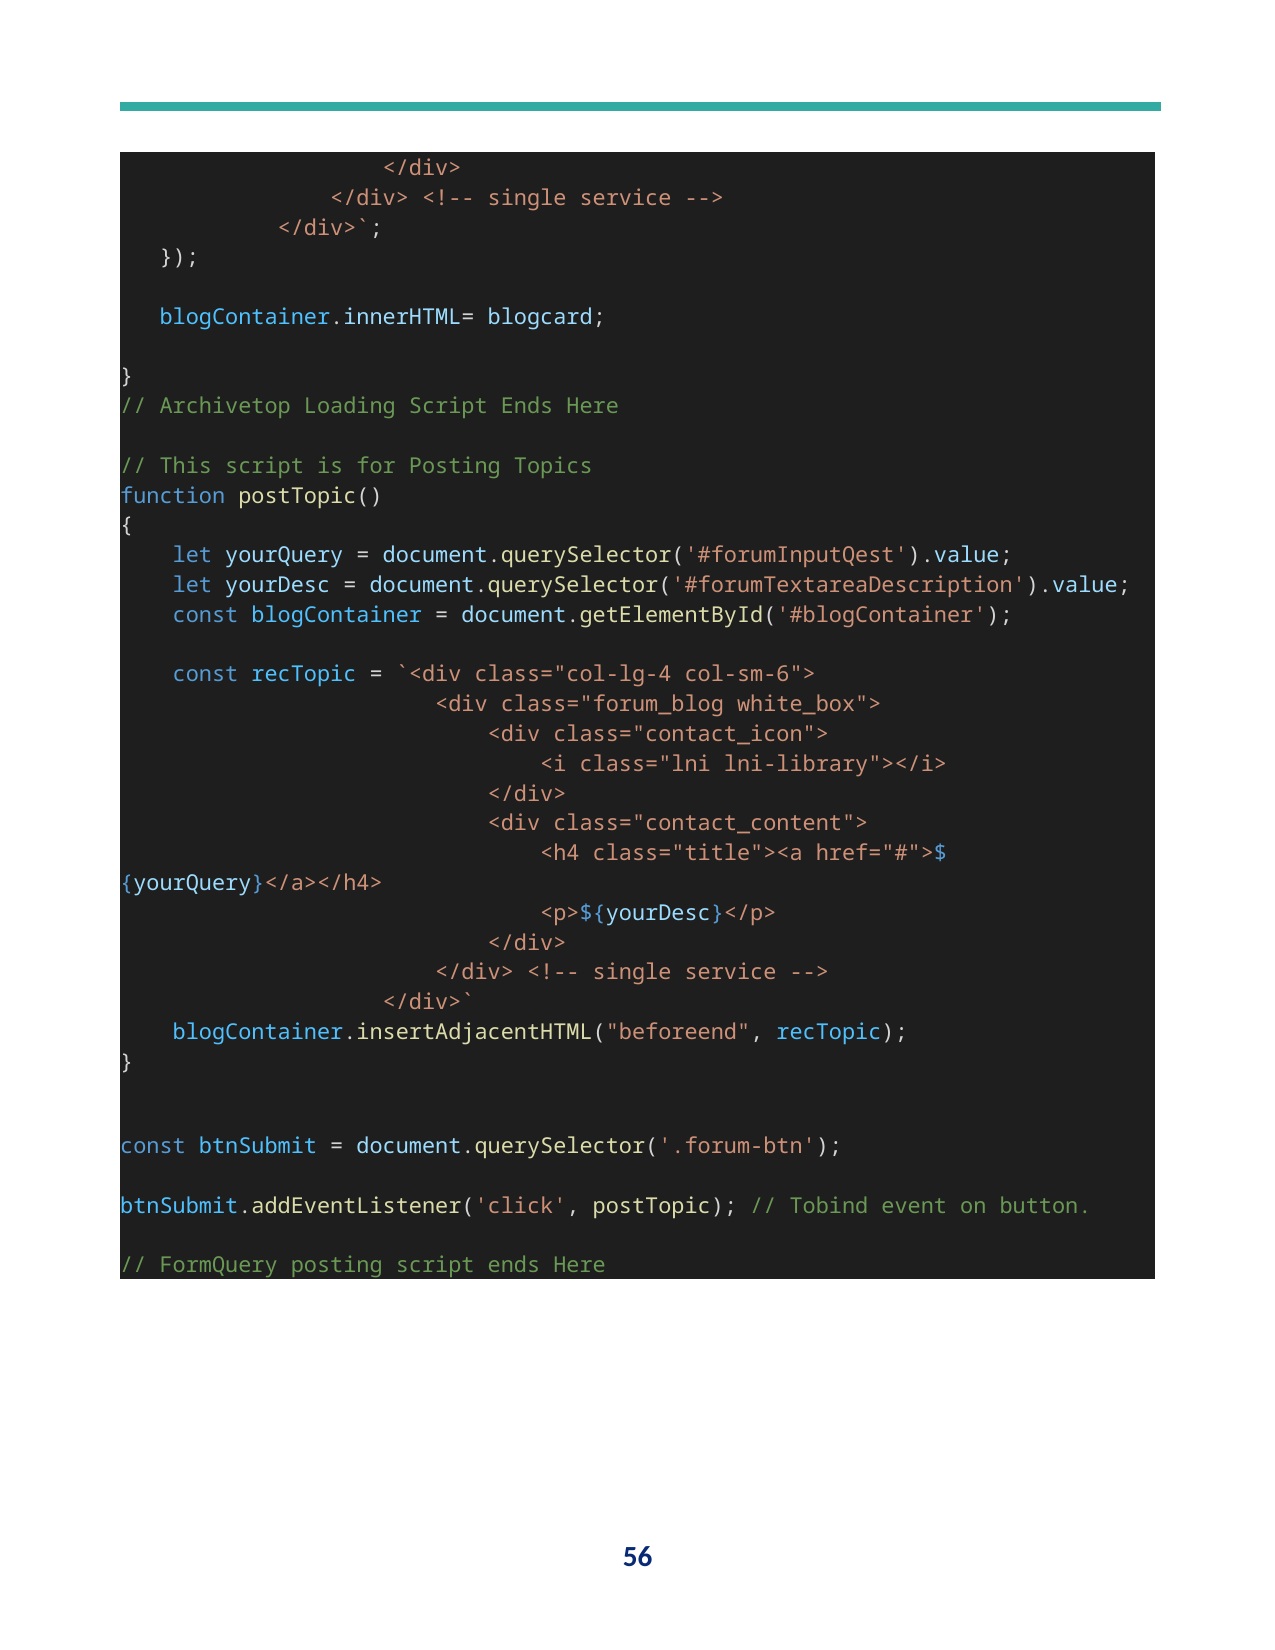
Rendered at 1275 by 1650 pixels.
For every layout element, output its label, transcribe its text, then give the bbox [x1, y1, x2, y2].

text const blogContainer = document.getElementById('#blogContainer'); [120, 599, 1155, 628]
text // FormQuery posting script ends Here [120, 1249, 1155, 1279]
text }); [120, 241, 1155, 271]
text </div>`; [120, 211, 1155, 241]
text blogContainer.innerHTML= blogcard; [120, 301, 1155, 331]
text </div> [120, 152, 1155, 182]
text { [120, 509, 1155, 539]
text let yourQuery = document.querySelector('#forumInputQest').value; [120, 539, 1155, 569]
text </div> <!-- single service --> [120, 182, 1155, 211]
text </div> <!-- single service --> [120, 956, 1155, 986]
text // This script is for Posting Topics [120, 450, 1155, 479]
text blogContainer.insertAdjacentHTML("beforeend", recTopic); [120, 1016, 1155, 1046]
text const recTopic = `<div class="col-lg-4 col-sm-6"> [120, 658, 1155, 688]
text </div> [120, 926, 1155, 956]
text } [120, 360, 1155, 390]
text <div class="forum_blog white_box"> [120, 688, 1155, 718]
text <i class="lni lni-library"></i> [120, 748, 1155, 777]
text // Archivetop Loading Script Ends Here [120, 390, 1155, 420]
text <div class="contact_icon"> [120, 718, 1155, 748]
text let yourDesc = document.querySelector('#forumTextareaDescription').value; [120, 569, 1155, 599]
text } [120, 1046, 1155, 1075]
text <div class="contact_content"> [120, 807, 1155, 837]
text </div> [120, 777, 1155, 807]
text <p>${yourDesc}</p> [120, 897, 1155, 926]
text btnSubmit.addEventListener('click', postTopic); // Tobind event on button. [120, 1190, 1155, 1219]
text <h4 class="title"><a href="#">${yourQuery}</a></h4> [120, 837, 1155, 897]
text function postTopic() [120, 479, 1155, 509]
text const btnSubmit = document.querySelector('.forum-btn'); [120, 1130, 1155, 1160]
text </div>` [120, 986, 1155, 1016]
